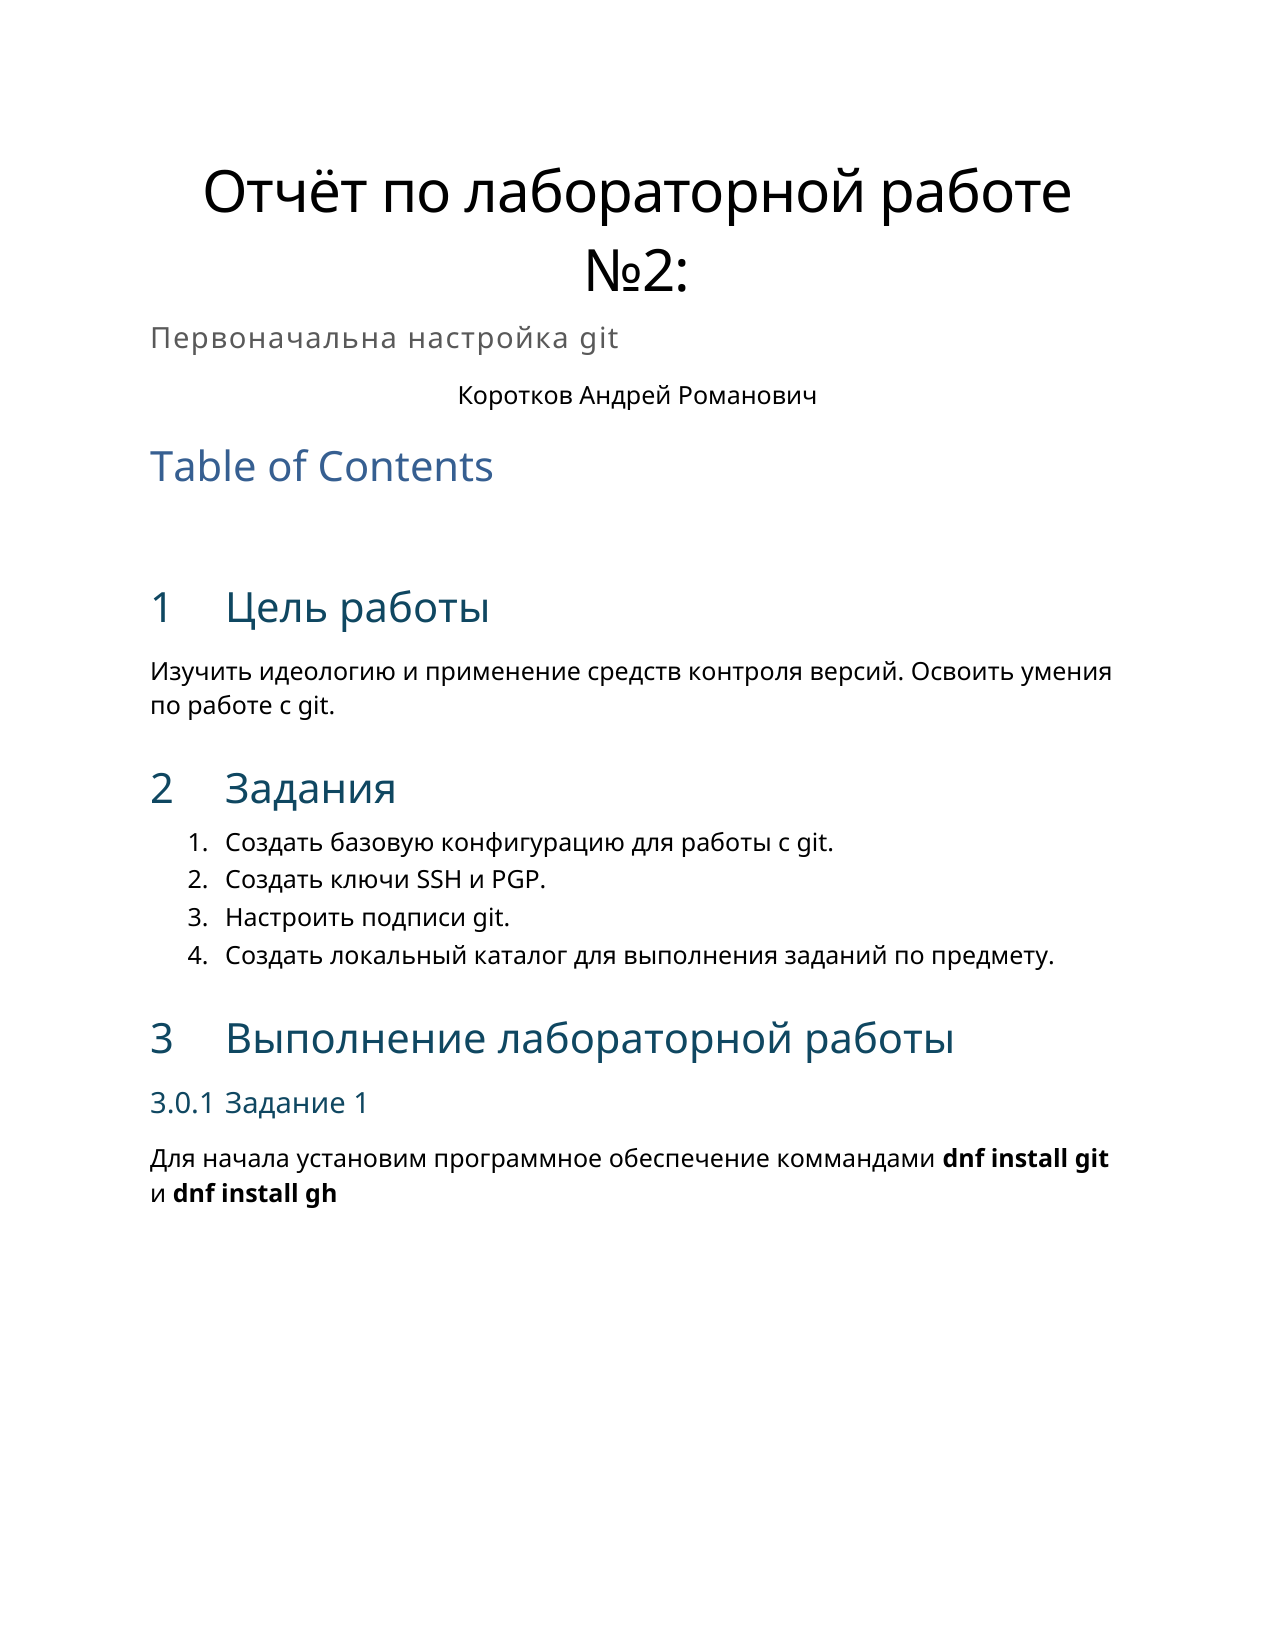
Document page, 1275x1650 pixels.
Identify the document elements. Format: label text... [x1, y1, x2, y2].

subtitle 2 Задания [150, 759, 1125, 816]
list Создать локальный каталог для выполнения заданий по предмету. [187, 938, 1125, 972]
subtitle 3.0.1 Задание 1 [150, 1083, 1125, 1122]
subtitle 3 Выполнение лабораторной работы [150, 1009, 1125, 1066]
list Создать базовую конфигурацию для работы с git. [187, 824, 1125, 858]
title Отчёт по лабораторной работе №2: [150, 150, 1125, 309]
list Создать ключи SSH и PGP. [187, 862, 1125, 896]
text Коротков Андрей Романович [150, 378, 1125, 412]
subtitle Первоначальна настройка git [150, 317, 1125, 357]
subtitle 1 Цель работы [150, 578, 1125, 635]
text Для начала установим программное обеспечение коммандами dnf install git и dnf install gh [150, 1141, 1125, 1209]
text Изучить идеологию и применение средств контроля версий. Освоить умения по работе с git. [150, 653, 1125, 722]
list Настроить подписи git. [187, 900, 1125, 934]
